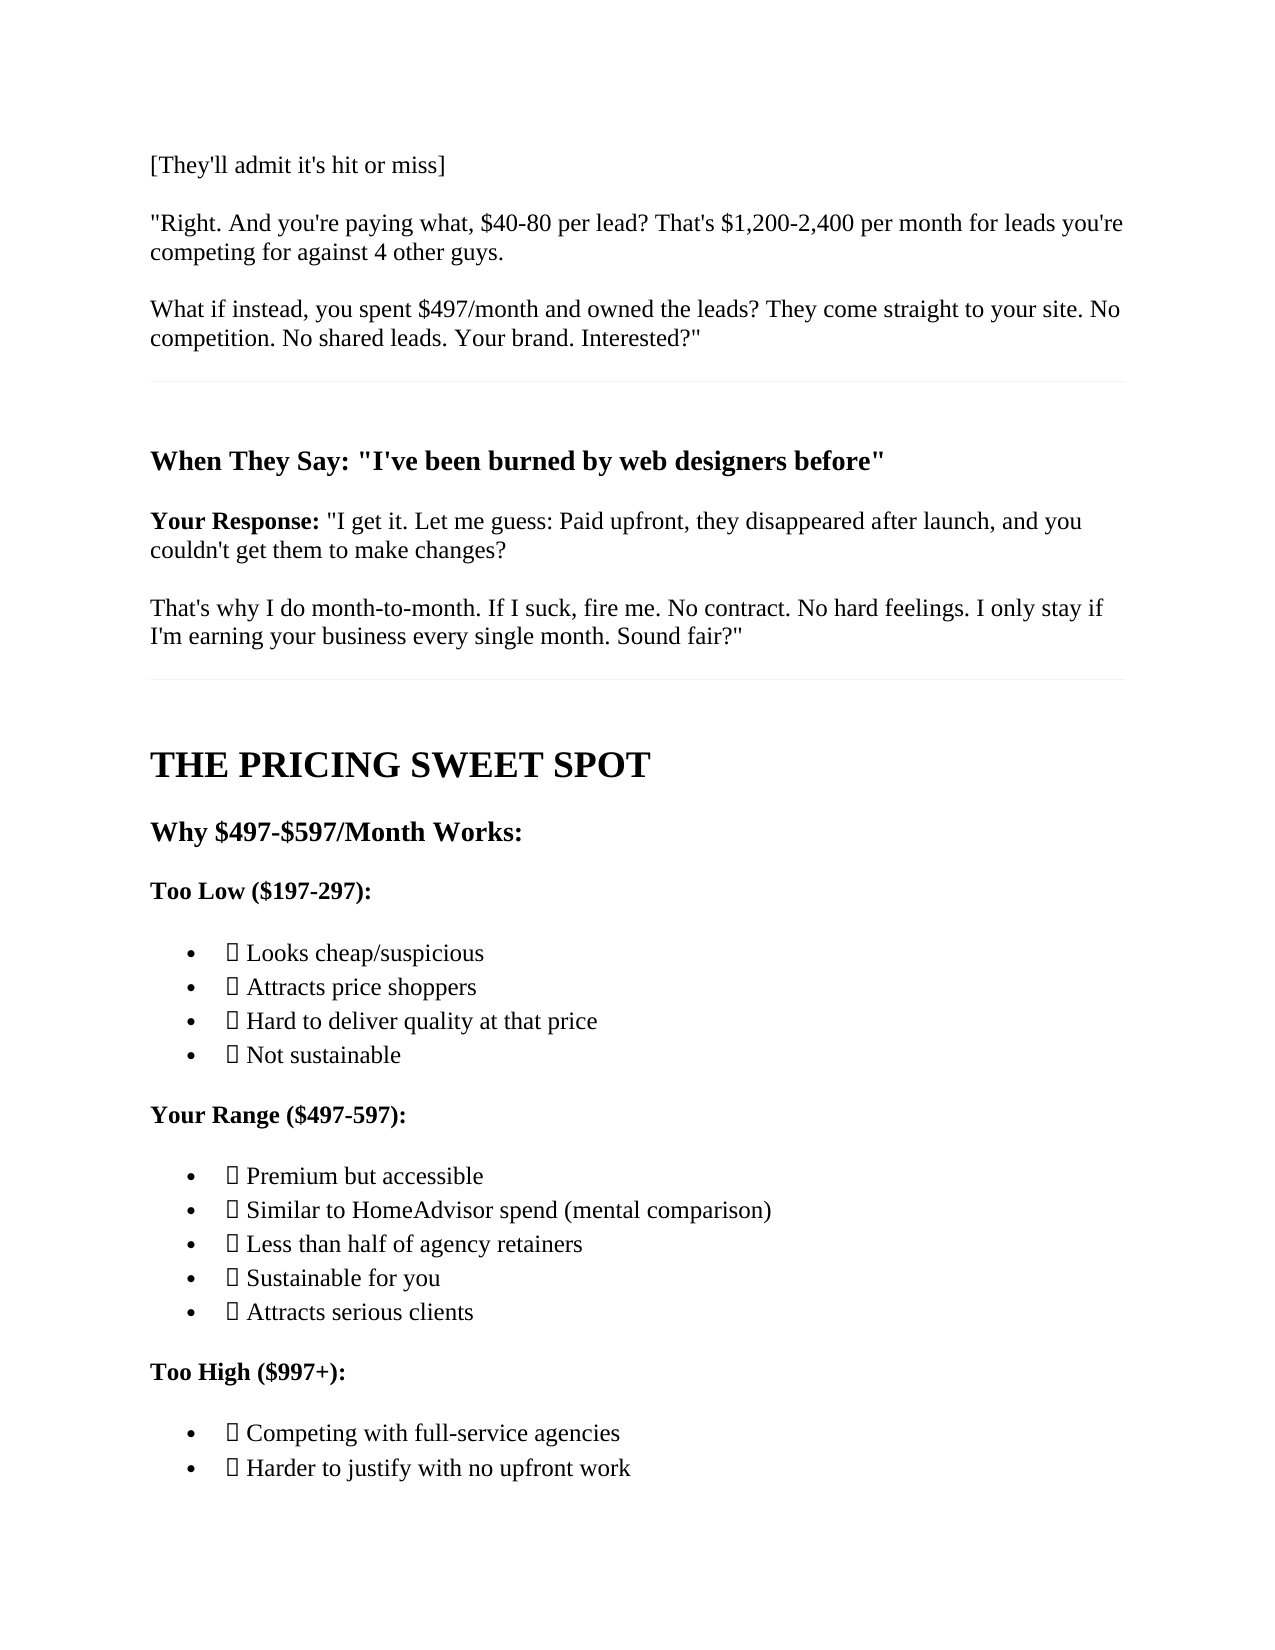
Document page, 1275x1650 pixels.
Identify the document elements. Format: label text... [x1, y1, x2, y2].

text Why $497-$597/Month Works: [150, 815, 1125, 847]
list ✅ Similar to HomeAdvisor spend (mental comparison) [187, 1192, 1125, 1226]
text [They'll admit it's hit or miss] [150, 150, 1125, 179]
list ✅ Less than half of agency retainers [187, 1226, 1125, 1260]
list ✅ Premium but accessible [187, 1158, 1125, 1192]
text That's why I do month-to-month. If I suck, fire me. No contract. No hard feelings. I only stay if I'm earning your business every single month. Sound fair?" [150, 593, 1125, 650]
text Too High ($997+): [150, 1357, 1125, 1386]
list ❌ Harder to justify with no upfront work [187, 1449, 1125, 1483]
text THE PRICING SWEET SPOT [150, 743, 1125, 786]
text What if instead, you spent $497/month and owned the leads? They come straight to your site. No competition. No shared leads. Your brand. Interested?" [150, 294, 1125, 352]
list ✅ Sustainable for you [187, 1260, 1125, 1294]
list ❌ Attracts price shoppers [187, 968, 1125, 1002]
list ✅ Attracts serious clients [187, 1294, 1125, 1328]
text "Right. And you're paying what, $40-80 per lead? That's $1,200-2,400 per month for leads you're competing for against 4 other guys. [150, 208, 1125, 265]
text When They Say: "I've been burned by web designers before" [150, 444, 1125, 477]
list ❌ Competing with full-service agencies [187, 1415, 1125, 1449]
text Your Range ($497-597): [150, 1100, 1125, 1128]
text Too Low ($197-297): [150, 876, 1125, 905]
list ❌ Not sustainable [187, 1037, 1125, 1071]
list ❌ Hard to deliver quality at that price [187, 1002, 1125, 1037]
text Your Response: "I get it. Let me guess: Paid upfront, they disappeared after launch, and you couldn't get them to make changes? [150, 506, 1125, 563]
list ❌ Looks cheap/suspicious [187, 934, 1125, 968]
